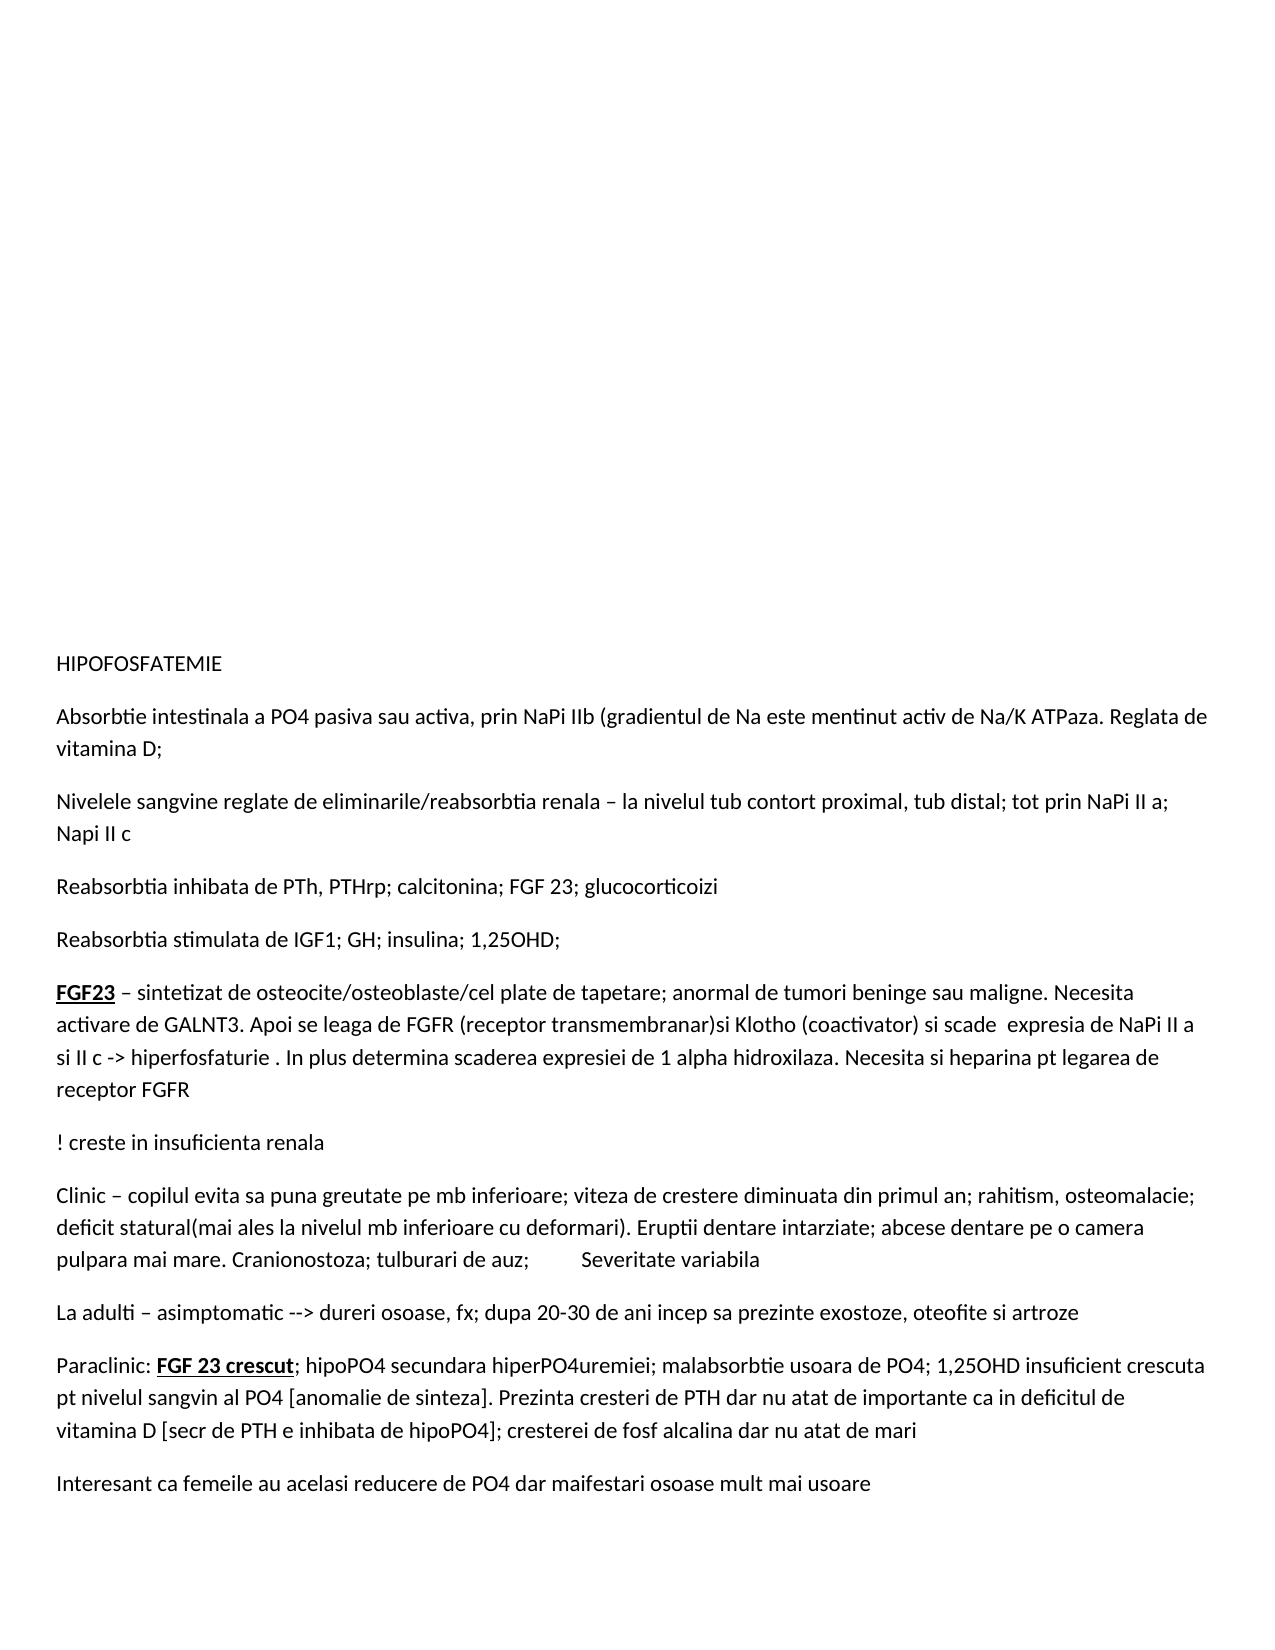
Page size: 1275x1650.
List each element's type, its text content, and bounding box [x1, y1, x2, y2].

text FGF23 – sintetizat de osteocite/osteoblaste/cel plate de tapetare; anormal de tumori beninge sau maligne. Necesita activare de GALNT3. Apoi se leaga de FGFR (receptor transmembranar)si Klotho (coactivator) si scade expresia de NaPi II a si II c -> hiperfosfaturie . In plus determina scaderea expresiei de 1 alpha hidroxilaza. Necesita si heparina pt legarea de receptor FGFR [56, 978, 1209, 1103]
text Interesant ca femeile au acelasi reducere de PO4 dar maifestari osoase mult mai usoare [56, 1469, 1209, 1497]
text La adulti – asimptomatic --> dureri osoase, fx; dupa 20-30 de ani incep sa prezinte exostoze, oteofite si artroze [56, 1298, 1209, 1326]
text Reabsorbtia stimulata de IGF1; GH; insulina; 1,25OHD; [56, 925, 1209, 953]
text Absorbtie intestinala a PO4 pasiva sau activa, prin NaPi IIb (gradientul de Na este mentinut activ de Na/K ATPaza. Reglata de vitamina D; [56, 702, 1209, 762]
text Nivelele sangvine reglate de eliminarile/reabsorbtia renala – la nivelul tub contort proximal, tub distal; tot prin NaPi II a; Napi II c [56, 787, 1209, 847]
text ! creste in insuficienta renala [56, 1128, 1209, 1156]
text Paraclinic: FGF 23 crescut; hipoPO4 secundara hiperPO4uremiei; malabsorbtie usoara de PO4; 1,25OHD insuficient crescuta pt nivelul sangvin al PO4 [anomalie de sinteza]. Prezinta cresteri de PTH dar nu atat de importante ca in deficitul de vitamina D [secr de PTH e inhibata de hipoPO4]; cresterei de fosf alcalina dar nu atat de mari [56, 1351, 1209, 1444]
text Clinic – copilul evita sa puna greutate pe mb inferioare; viteza de crestere diminuata din primul an; rahitism, osteomalacie; deficit statural(mai ales la nivelul mb inferioare cu deformari). Eruptii dentare intarziate; abcese dentare pe o camera pulpara mai mare. Cranionostoza; tulburari de auz; Severitate variabila [56, 1181, 1209, 1273]
text Reabsorbtia inhibata de PTh, PTHrp; calcitonina; FGF 23; glucocorticoizi [56, 872, 1209, 900]
text HIPOFOSFATEMIE [56, 649, 1209, 677]
